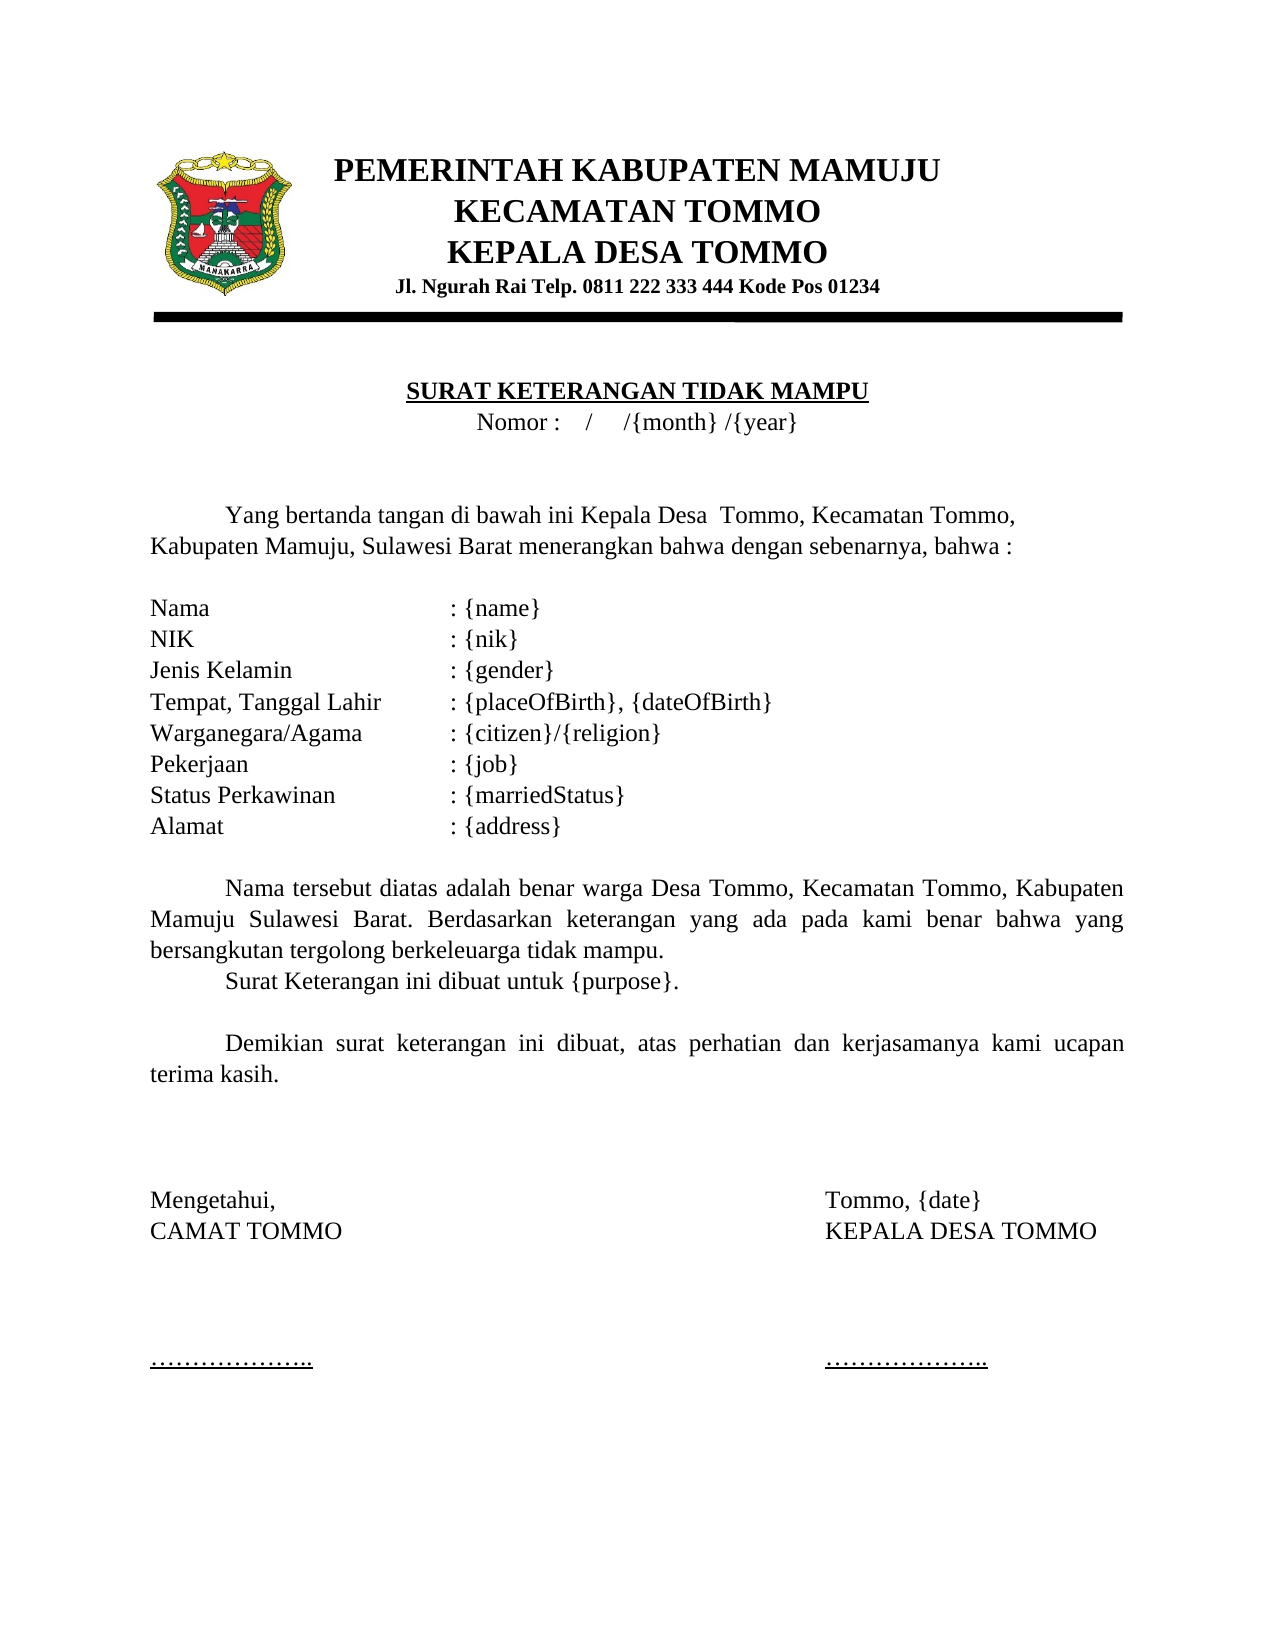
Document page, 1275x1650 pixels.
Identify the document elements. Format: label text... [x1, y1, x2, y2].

text Warganegara/Agama : {citizen}/{religion} [150, 718, 1125, 746]
text Nama : {name} [150, 593, 1125, 622]
text CAMAT TOMMO KEPALA DESA TOMMO [150, 1216, 1125, 1244]
text Jenis Kelamin : {gender} [150, 656, 1125, 684]
text Jl. Ngurah Rai Telp. 0811 222 333 444 Kode Pos 01234 [150, 274, 1125, 298]
text Mengetahui, Tommo, {date} [150, 1185, 1125, 1213]
text Status Perkawinan : {marriedStatus} [150, 780, 1125, 808]
text Demikian surat keterangan ini dibuat, atas perhatian dan kerjasamanya kami ucapan terima kasih. [150, 1028, 1125, 1088]
text KECAMATAN TOMMO [150, 191, 1125, 230]
text Yang bertanda tangan di bawah ini Kepala Desa Tommo, Kecamatan Tommo, Kabupaten Mamuju, Sulawesi Barat menerangkan bahwa dengan sebenarnya, bahwa : [150, 500, 1125, 560]
text NIK : {nik} [150, 624, 1125, 653]
text KEPALA DESA TOMMO [150, 233, 1125, 271]
text Pekerjaan : {job} [150, 749, 1125, 777]
text Nomor : / /{month} /{year} [150, 407, 1125, 436]
text Nama tersebut diatas adalah benar warga Desa Tommo, Kecamatan Tommo, Kabupaten Mamuju Sulawesi Barat. Berdasarkan keterangan yang ada pada kami benar bahwa yang bersangkutan tergolong berkeleuarga tidak mampu. [150, 873, 1125, 964]
text Surat Keterangan ini dibuat untuk {purpose}. [150, 966, 1125, 995]
text PEMERINTAH KABUPATEN MAMUJU [150, 150, 1125, 188]
text Tempat, Tanggal Lahir : {placeOfBirth}, {dateOfBirth} [150, 687, 1125, 715]
text ……………….. ……………….. [150, 1342, 1125, 1371]
text Alamat : {address} [150, 811, 1125, 839]
text SURAT KETERANGAN TIDAK MAMPU [150, 376, 1125, 405]
